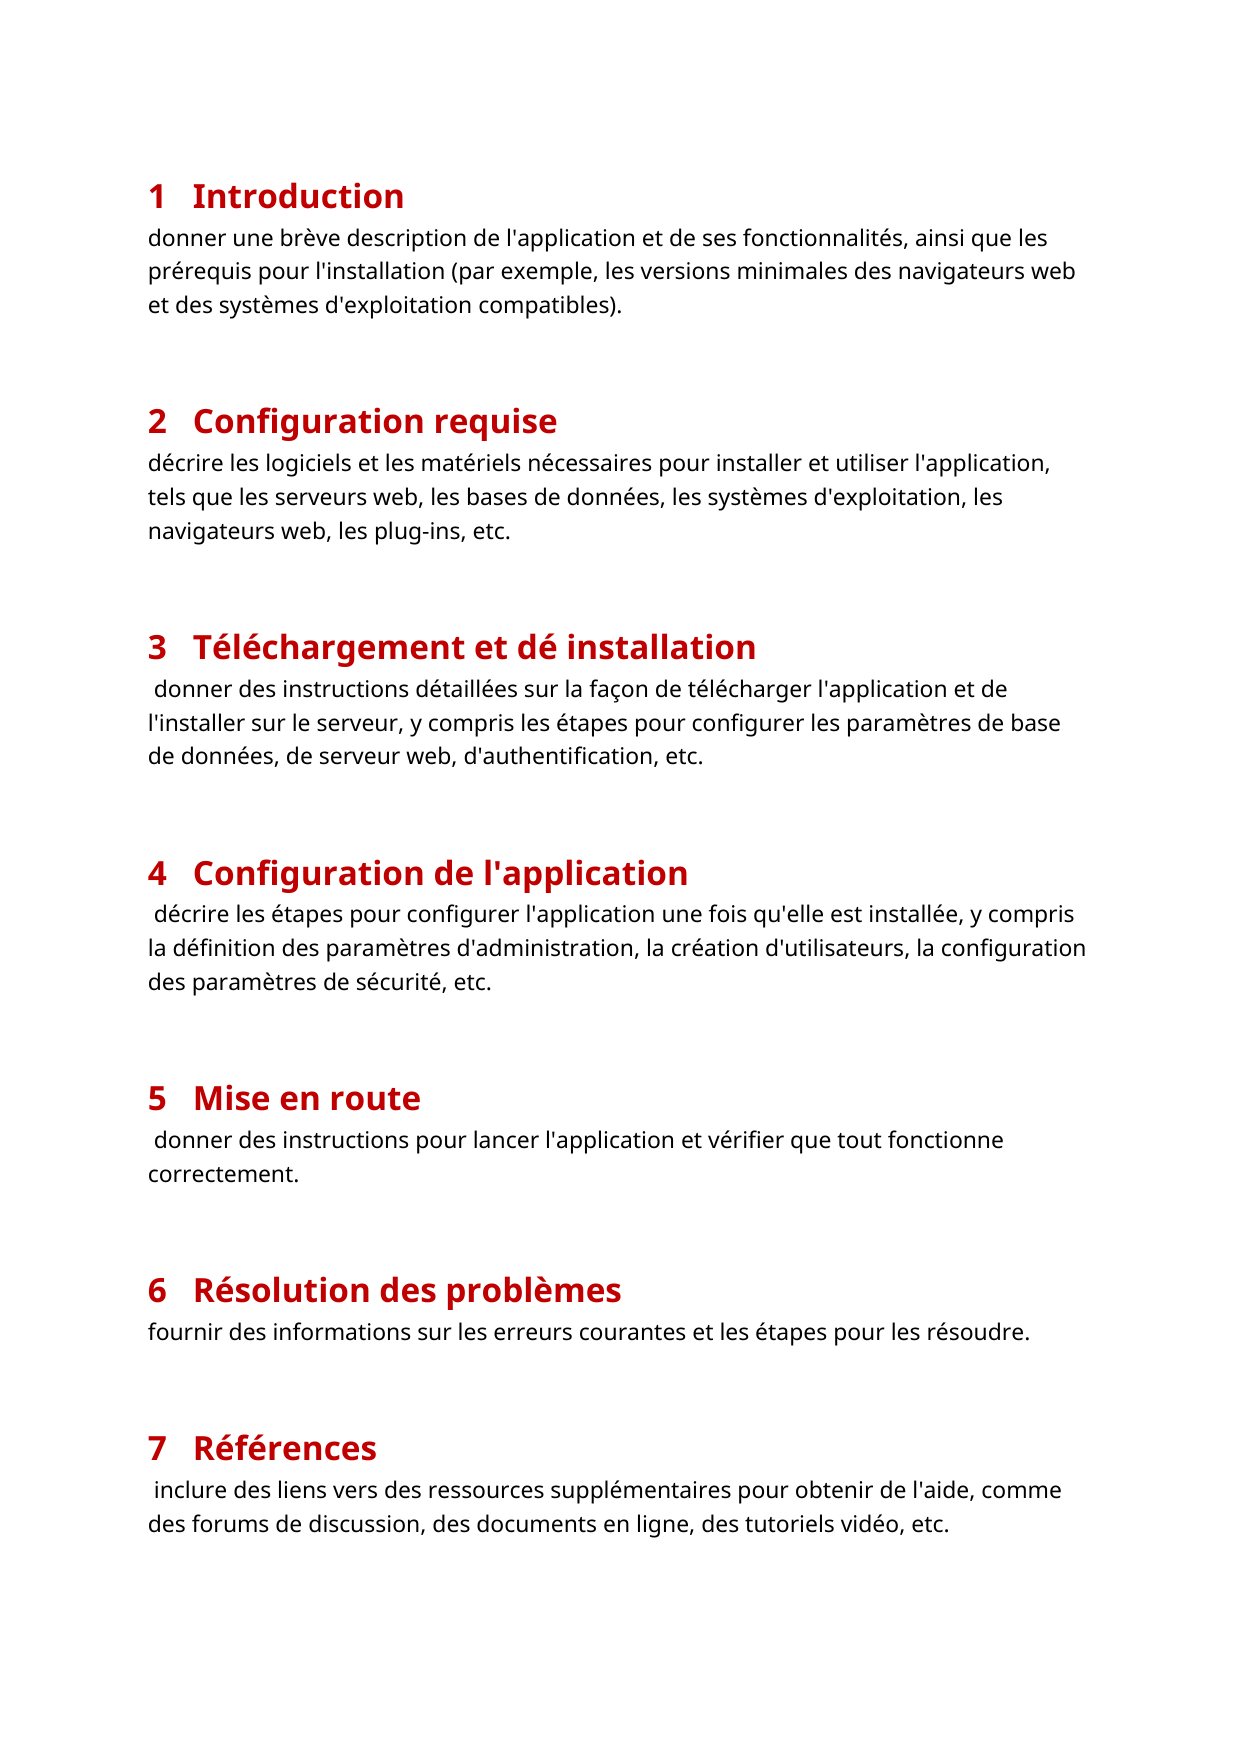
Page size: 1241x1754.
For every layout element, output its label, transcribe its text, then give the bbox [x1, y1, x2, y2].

subtitle Configuration de l'application [148, 849, 1093, 895]
subtitle Résolution des problèmes [148, 1267, 1093, 1312]
text donner des instructions détaillées sur la façon de télécharger l'application et de l'installer sur le serveur, y compris les étapes pour configurer les paramètres de base de données, de serveur web, d'authentification, etc. [148, 673, 1093, 772]
text fournir des informations sur les erreurs courantes et les étapes pour les résoudre. [148, 1316, 1093, 1347]
subtitle Téléchargement et dé installation [148, 624, 1093, 669]
text donner une brève description de l'application et de ses fonctionnalités, ainsi que les prérequis pour l'installation (par exemple, les versions minimales des navigateurs web et des systèmes d'exploitation compatibles). [148, 222, 1093, 320]
subtitle Références [148, 1425, 1093, 1471]
text décrire les logiciels et les matériels nécessaires pour installer et utiliser l'application, tels que les serveurs web, les bases de données, les systèmes d'exploitation, les navigateurs web, les plug-ins, etc. [148, 447, 1093, 546]
text donner des instructions pour lancer l'application et vérifier que tout fonctionne correctement. [148, 1124, 1093, 1189]
subtitle Mise en route [148, 1075, 1093, 1121]
subtitle Configuration requise [148, 398, 1093, 444]
text inclure des liens vers des ressources supplémentaires pour obtenir de l'aide, comme des forums de discussion, des documents en ligne, des tutoriels vidéo, etc. [148, 1474, 1093, 1539]
text décrire les étapes pour configurer l'application une fois qu'elle est installée, y compris la définition des paramètres d'administration, la création d'utilisateurs, la configuration des paramètres de sécurité, etc. [148, 898, 1093, 997]
subtitle Introduction [148, 173, 1093, 218]
